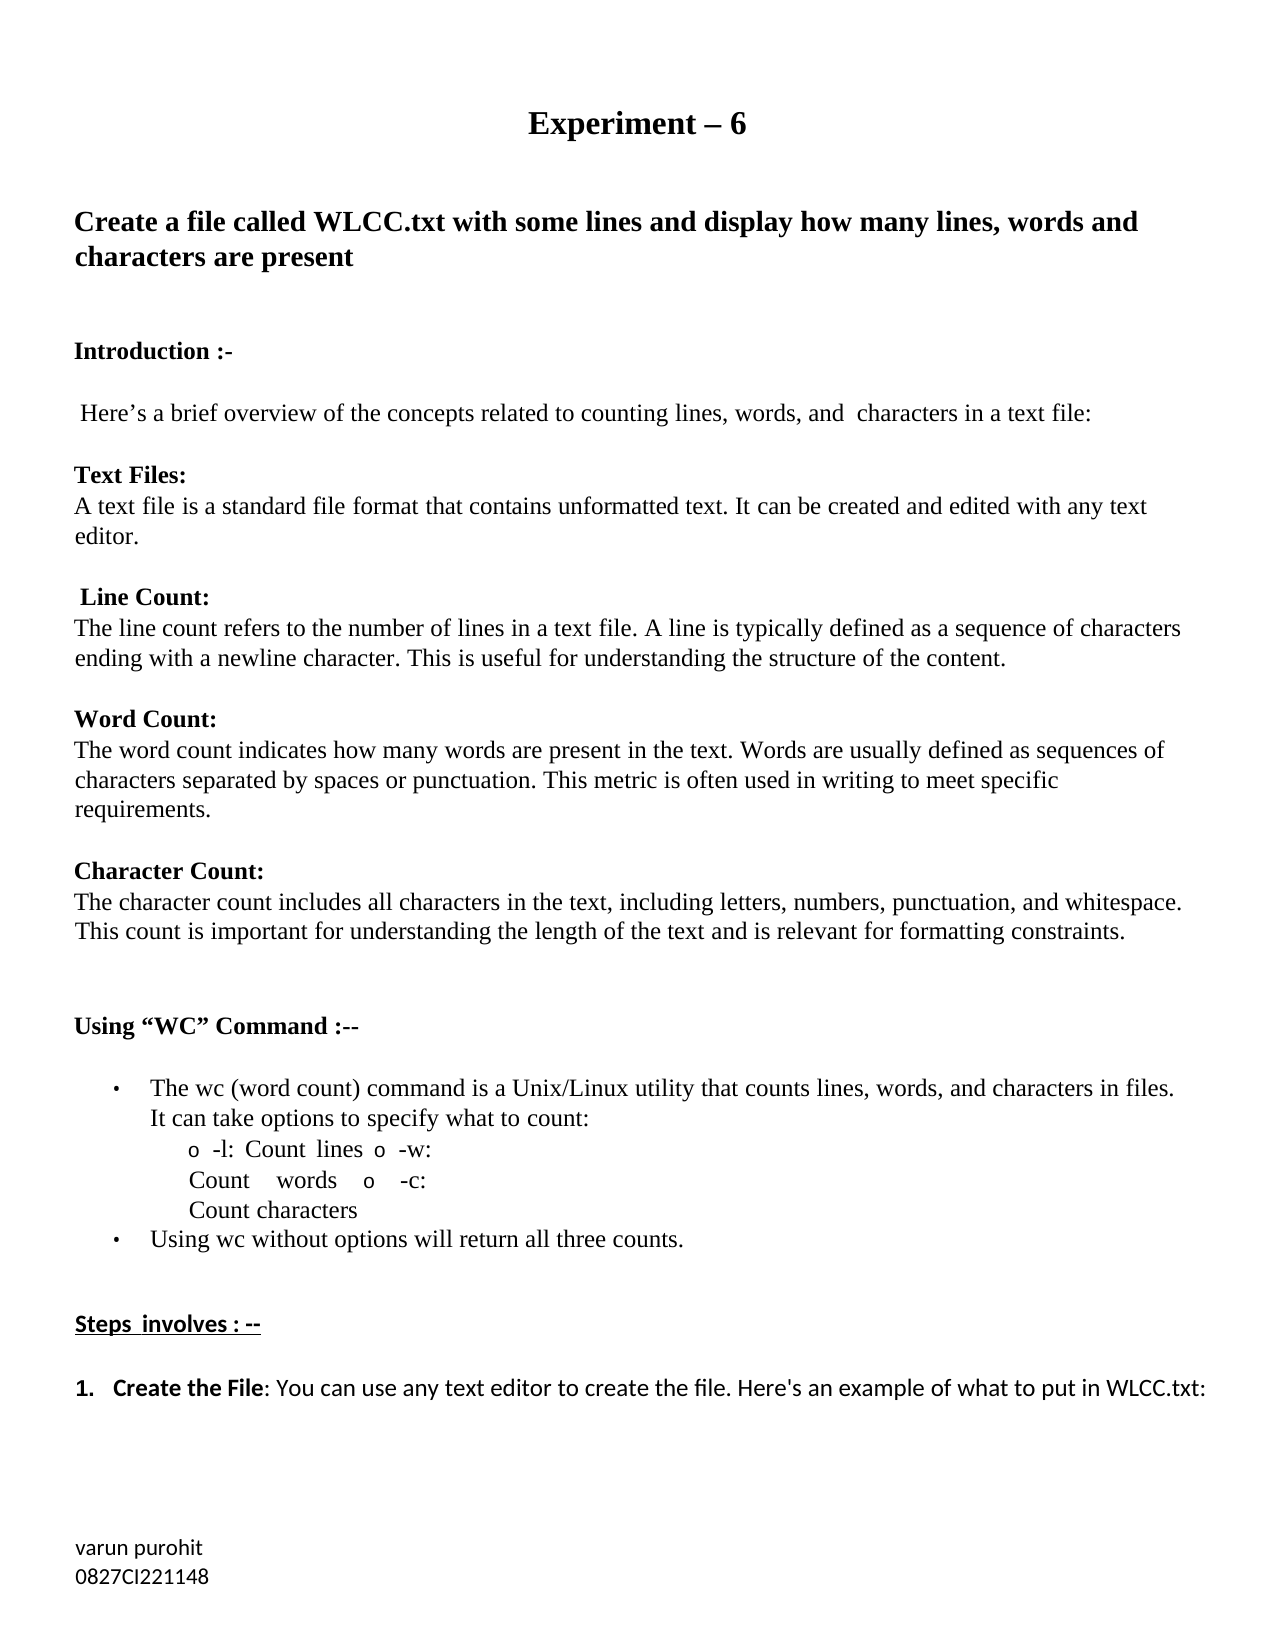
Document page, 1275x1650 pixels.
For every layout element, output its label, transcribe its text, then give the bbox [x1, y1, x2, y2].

text The character count includes all characters in the text, including letters, numbers, punctuation, and whitespace. This count is important for understanding the length of the text and is relevant for formatting constraints. [73, 887, 1208, 945]
list The wc (word count) command is a Unix/Linux utility that counts lines, words, and characters in files. It can take options to specify what to count: [112, 1073, 1195, 1132]
subtitle Create a file called WLCC.txt with some lines and display how many lines, words and characters are present [73, 204, 1208, 273]
subtitle Using “WC” Command :-- [73, 1011, 1208, 1039]
subtitle Word Count: [73, 704, 1208, 733]
subtitle Line Count: [80, 582, 1208, 611]
text Count characters [188, 1195, 1208, 1224]
text Steps involves : -- [75, 1308, 1208, 1338]
subtitle Text Files: [73, 460, 1208, 489]
text Count words o -c: [188, 1165, 1208, 1194]
subtitle Experiment – 6 [521, 103, 753, 142]
text The word count indicates how many words are present in the text. Words are usually defined as sequences of characters separated by spaces or punctuation. This metric is often used in writing to meet specific requirements. [73, 735, 1193, 823]
list Using wc without options will return all three counts. [112, 1224, 1208, 1254]
text The line count refers to the number of lines in a text file. A line is typically defined as a sequence of characters ending with a newline character. This is useful for understanding the structure of the content. [73, 613, 1208, 672]
text Here’s a brief overview of the concepts related to counting lines, words, and characters in a text file: [80, 398, 1208, 427]
list Create the File: You can use any text editor to create the file. Here's an example of what to put in WLCC.txt: [75, 1372, 1208, 1403]
subtitle Introduction :- [73, 336, 1208, 364]
subtitle Character Count: [73, 856, 1208, 884]
text A text file is a standard file format that contains unformatted text. It can be created and edited with any text editor. [73, 491, 1193, 550]
text o -l: Count lines o -w: [187, 1134, 1208, 1164]
